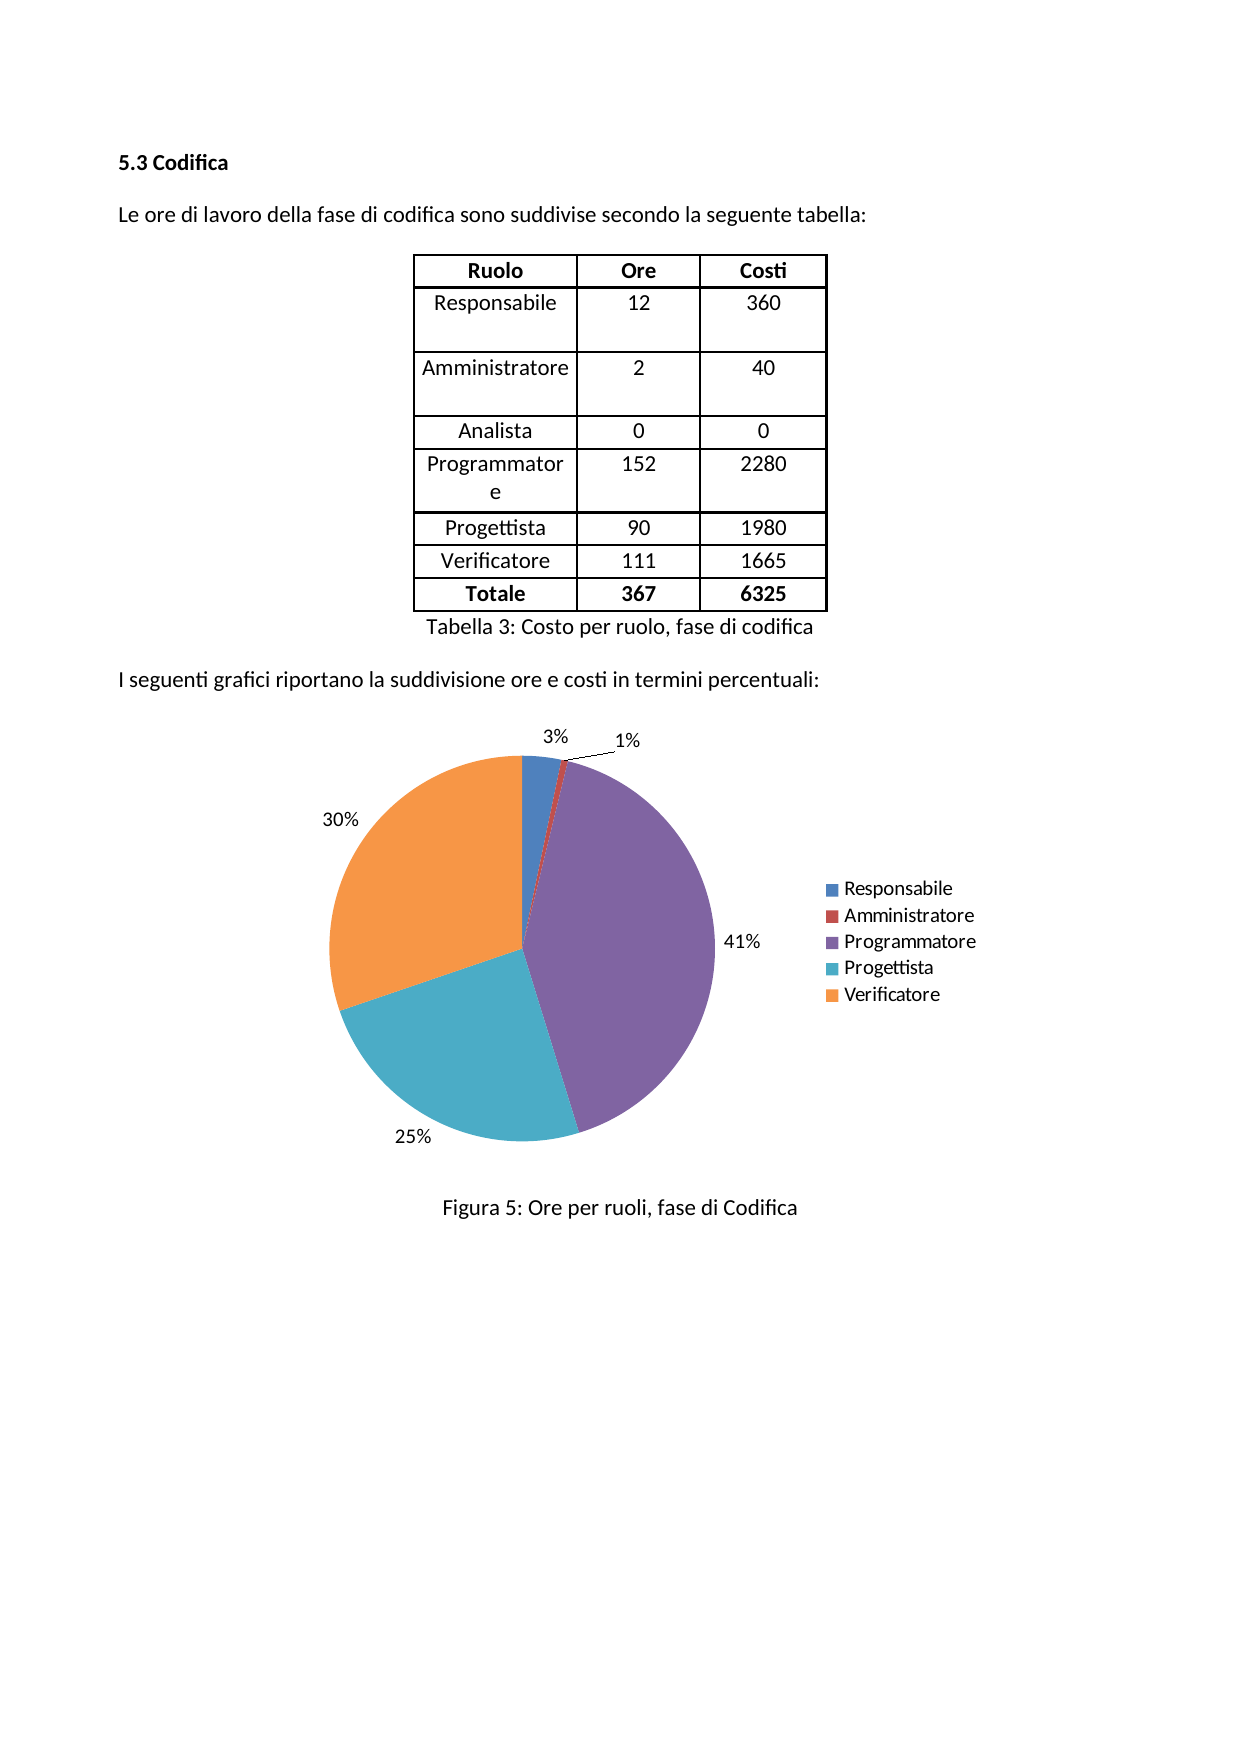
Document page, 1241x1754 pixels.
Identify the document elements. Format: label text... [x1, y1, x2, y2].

text Le ore di lavoro della fase di codifica sono suddivise secondo la seguente tabella: [118, 201, 1122, 229]
table_cell 12 [578, 289, 699, 351]
text 5.3 Codifica [118, 148, 1122, 176]
table_cell 2280 [701, 450, 825, 511]
table_cell Analista [415, 417, 576, 447]
text Figura 5: Ore per ruoli, fase di Codifica [118, 1193, 1122, 1221]
table_cell 0 [578, 417, 699, 447]
table_header Costi [701, 256, 825, 286]
table_cell 1980 [701, 514, 825, 544]
table_cell Totale [415, 579, 576, 610]
table_cell 152 [578, 450, 699, 511]
table_cell 360 [701, 289, 825, 351]
table_cell Responsabile [415, 289, 576, 351]
table_cell 6325 [701, 579, 825, 610]
text Tabella 3: Costo per ruolo, fase di codifica [118, 612, 1122, 640]
table_header Ruolo [415, 256, 576, 286]
table_cell Amministratore [415, 353, 576, 414]
table_cell 2 [578, 353, 699, 414]
table_header Ore [578, 256, 699, 286]
text I seguenti grafici riportano la suddivisione ore e costi in termini percentuali: [118, 665, 1122, 693]
table_cell 111 [578, 546, 699, 577]
table_cell 40 [701, 353, 825, 414]
table_cell Programmatore [415, 450, 576, 511]
table_cell 1665 [701, 546, 825, 577]
table_cell 90 [578, 514, 699, 544]
table_cell 367 [578, 579, 699, 610]
table_cell Verificatore [415, 546, 576, 577]
table_cell 0 [701, 417, 825, 447]
table_cell Progettista [415, 514, 576, 544]
